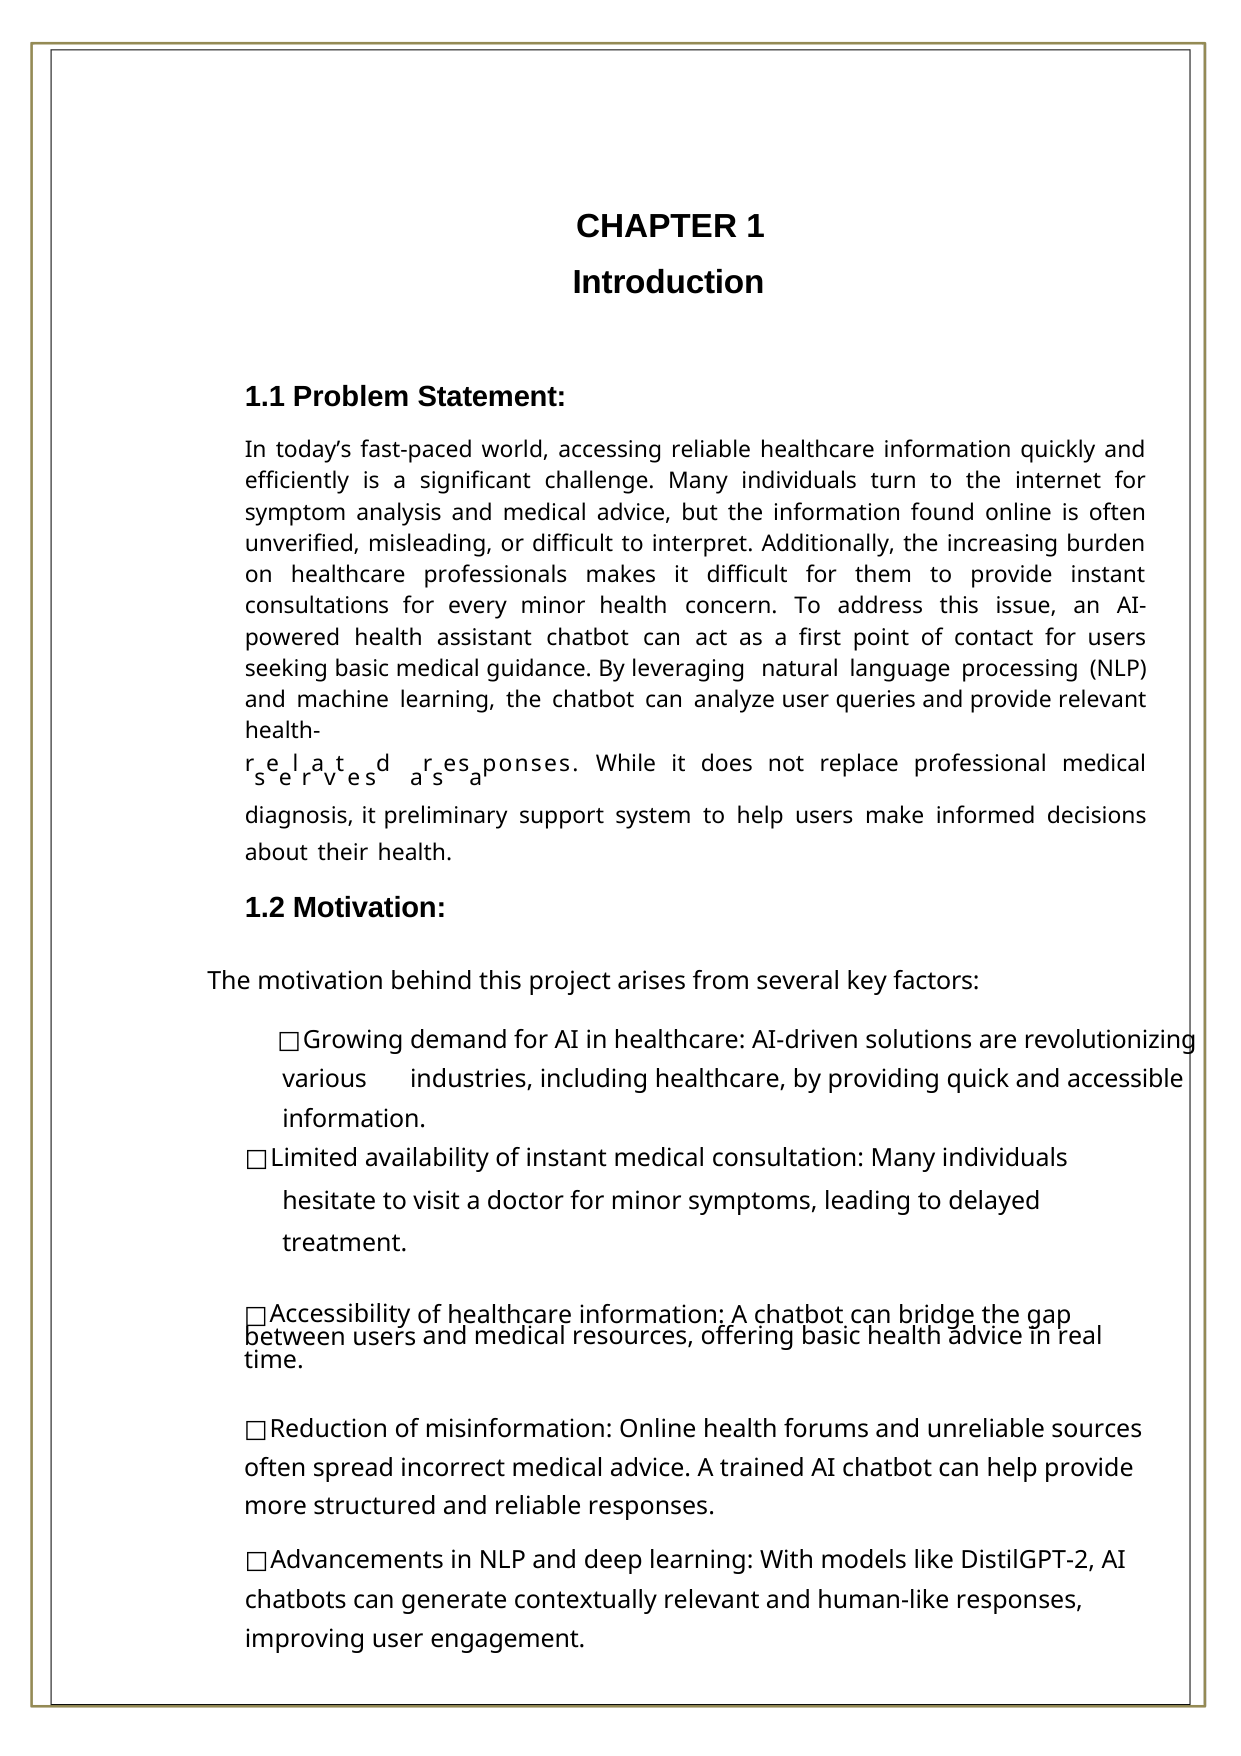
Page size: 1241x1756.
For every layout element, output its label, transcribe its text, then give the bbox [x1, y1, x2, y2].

subtitle Motivation: [244, 890, 1240, 923]
list Reduction of misinformation: Online health forums and unreliable sources often spread incorrect medical advice. A trained AI chatbot can help provide more structured and reliable responses. [244, 1411, 1145, 1522]
text In today’s fast-paced world, accessing reliable healthcare information quickly and efficiently is a significant challenge. Many individuals turn to the internet for symptom analysis and medical advice, but the information found online is often unverified, misleading, or difficult to interpret. Additionally, the increasing burden on healthcare professionals makes it difficult for them to provide instant consultations for every minor health concern. To address this issue, an AI-powered health assistant chatbot can act as a first point of contact for users seeking basic medical guidance. By leveraging natural language processing (NLP) and machine learning, the chatbot can analyze user queries and provide relevant health- [244, 433, 1147, 746]
list Accessibility of healthcare information: A chatbot can bridge the gap between users and medical resources, offering basic health advice in real time. [244, 1304, 1123, 1377]
list Advancements in NLP and deep learning: With models like DistilGPT-2, AI chatbots can generate contextually relevant and human-like responses, improving user engagement. [244, 1542, 1194, 1654]
text rseelravtesd arsesaponses. While it does not replace professional medical diagnosis, it preliminary support system to help users make informed decisions about their health. [244, 747, 1146, 868]
subtitle Introduction [177, 262, 1159, 301]
list Growing demand for AI in healthcare: AI-driven solutions are revolutionizing [277, 1022, 1240, 1056]
text information. [282, 1101, 1240, 1135]
list Limited availability of instant medical consultation: Many individuals hesitate to visit a doctor for minor symptoms, leading to delayed treatment. [244, 1140, 1136, 1259]
subtitle Problem Statement: [244, 379, 1240, 412]
text various industries, including healthcare, by providing quick and accessible [282, 1061, 1240, 1097]
subtitle CHAPTER 1 [177, 206, 1164, 244]
text The motivation behind this project arises from several key factors: [207, 962, 1240, 997]
picture [19, 32, 1217, 1718]
